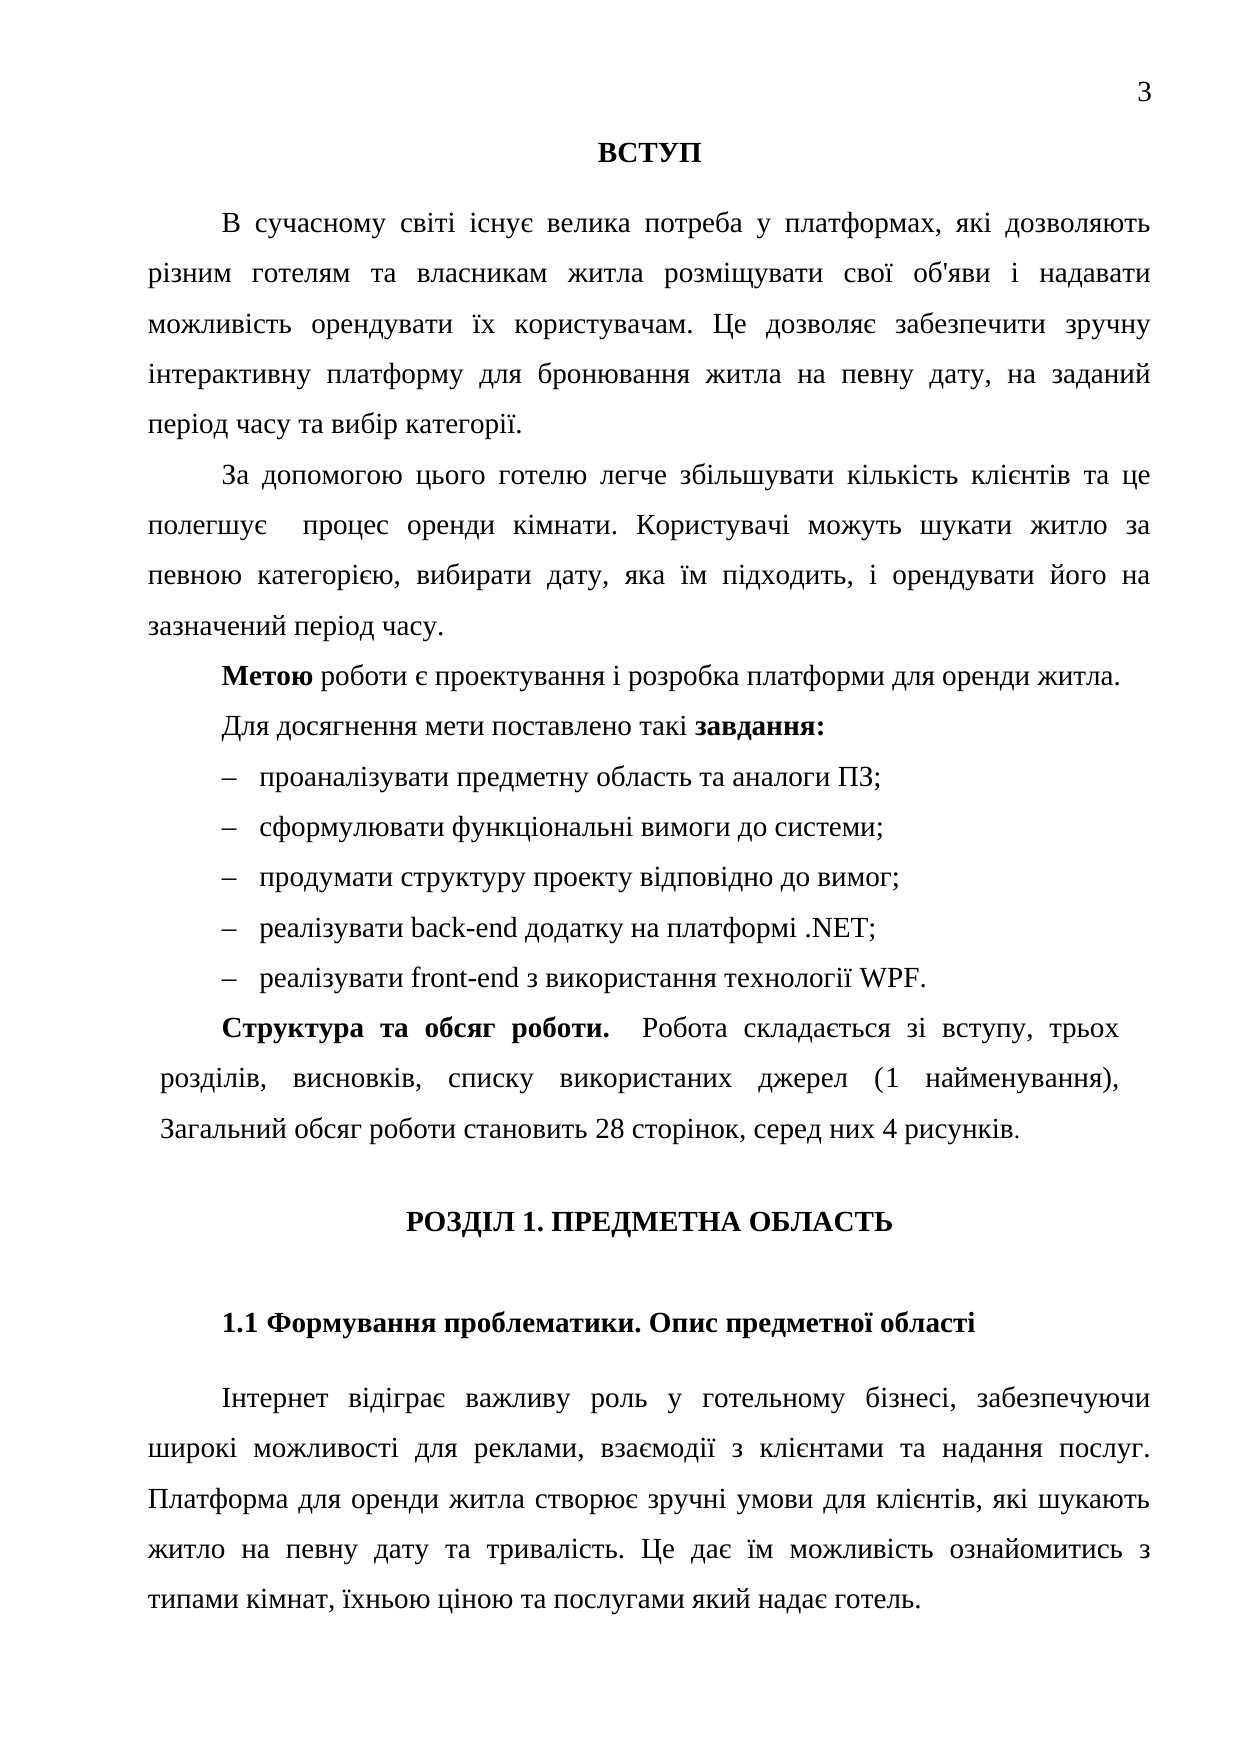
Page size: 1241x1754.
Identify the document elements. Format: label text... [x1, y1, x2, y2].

subtitle Формування проблематики. Опис предметної області [222, 1305, 1152, 1338]
text В сучасному світі існує велика потреба у платформах, які дозволяють різним готелям та власникам житла розміщувати свої об'яви і надавати можливість орендувати їх користувачам. Це дозволяє забезпечити зручну інтерактивну платформу для бронювання житла на певну дату, на заданий період часу та вибір категорії. [148, 205, 1152, 440]
text Структура та обсяг роботи. Робота складається зі вступу, трьох розділів, висновків, списку використаних джерел (1 найменування), Загальний обсяг роботи становить 28 сторінок, серед них 4 рисунків. [160, 1010, 1119, 1144]
subtitle РОЗДІЛ 1. ПРЕДМЕТНА ОБЛАСТЬ [148, 1204, 1152, 1238]
list реалізувати front-end з використання технології WPF. [222, 960, 1152, 993]
subtitle ВСТУП [148, 135, 1152, 169]
list продумати структуру проекту відповідно до вимог; [222, 859, 1152, 893]
list реалізувати back-end додатку на платформі .NET; [222, 910, 1152, 943]
text Інтернет відіграє важливу роль у готельному бізнесі, забезпечуючи широкі можливості для реклами, взаємодії з клієнтами та надання послуг. Платформа для оренди житла створює зручні умови для клієнтів, які шукають житло на певну дату та тривалість. Це дає їм можливість ознайомитись з типами кімнат, їхньою ціною та послугами який надає готель. [148, 1380, 1152, 1615]
text За допомогою цього готелю легче збільшувати кількість клієнтів та це полегшує процес оренди кімнати. Користувачі можуть шукати житло за певною категорією, вибирати дату, яка їм підходить, і орендувати його на зазначений період часу. [148, 457, 1152, 641]
text Для досягнення мети поставлено такі завдання: [148, 708, 1152, 742]
list сформулювати функціональні вимоги до системи; [222, 809, 1152, 843]
text Метою роботи є проектування і розробка платформи для оренди житла. [148, 658, 1152, 692]
list проаналізувати предметну область та аналоги ПЗ; [222, 759, 1152, 792]
